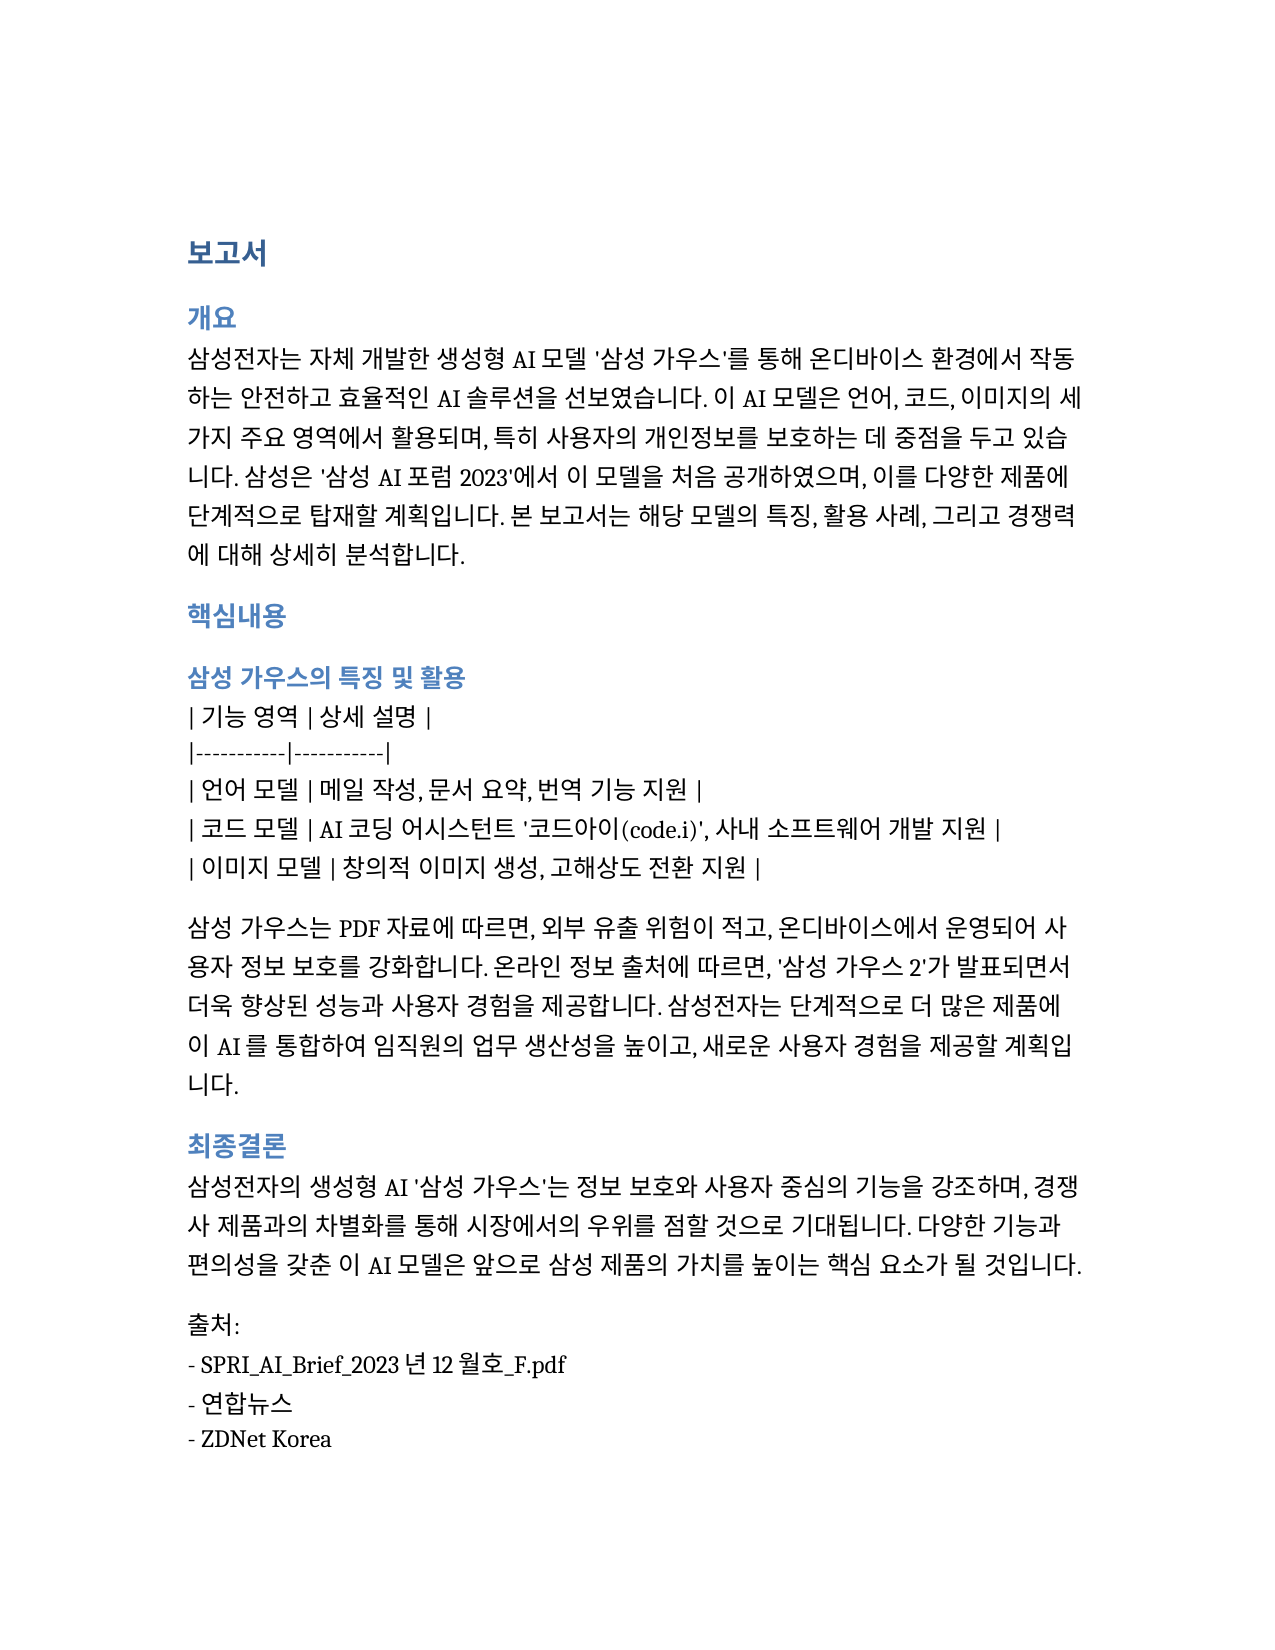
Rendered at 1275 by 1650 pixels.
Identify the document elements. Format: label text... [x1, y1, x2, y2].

text 삼성전자의 생성형 AI '삼성 가우스'는 정보 보호와 사용자 중심의 기능을 강조하며, 경쟁사 제품과의 차별화를 통해 시장에서의 우위를 점할 것으로 기대됩니다. 다양한 기능과 편의성을 갖춘 이 AI 모델은 앞으로 삼성 제품의 가치를 높이는 핵심 요소가 될 것입니다. [187, 1170, 1087, 1282]
subtitle 최종결론 [187, 1127, 1087, 1164]
subtitle 삼성 가우스의 특징 및 활용 [187, 661, 1087, 695]
text 삼성 가우스는 PDF 자료에 따르면, 외부 유출 위험이 적고, 온디바이스에서 운영되어 사용자 정보 보호를 강화합니다. 온라인 정보 출처에 따르면, '삼성 가우스2'가 발표되면서 더욱 향상된 성능과 사용자 경험을 제공합니다. 삼성전자는 단계적으로 더 많은 제품에 이 AI를 통합하여 임직원의 업무 생산성을 높이고, 새로운 사용자 경험을 제공할 계획입니다. [187, 911, 1087, 1101]
text 삼성전자는 자체 개발한 생성형 AI 모델 '삼성 가우스'를 통해 온디바이스 환경에서 작동하는 안전하고 효율적인 AI 솔루션을 선보였습니다. 이 AI 모델은 언어, 코드, 이미지의 세 가지 주요 영역에서 활용되며, 특히 사용자의 개인정보를 보호하는 데 중점을 두고 있습니다. 삼성은 '삼성 AI 포럼 2023'에서 이 모델을 처음 공개하였으며, 이를 다양한 제품에 단계적으로 탑재할 계획입니다. 본 보고서는 해당 모델의 특징, 활용 사례, 그리고 경쟁력에 대해 상세히 분석합니다. [187, 342, 1087, 572]
subtitle 개요 [187, 299, 1087, 336]
subtitle 핵심내용 [187, 598, 1087, 634]
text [187, 1308, 1087, 1453]
text | 기능 영역 | 상세 설명 | |-----------|-----------| | 언어 모델 | 메일 작성, 문서 요약, 번역 기능 지원 | | 코드 모델 | AI 코딩 어시스턴트 '코드아이(code.i)', 사내 소프트웨어 개발 지원 | | 이미지 모델 | 창의적 이미지 생성, 고해상도 전환 지원 | [187, 700, 1087, 885]
subtitle 보고서 [187, 233, 1087, 273]
